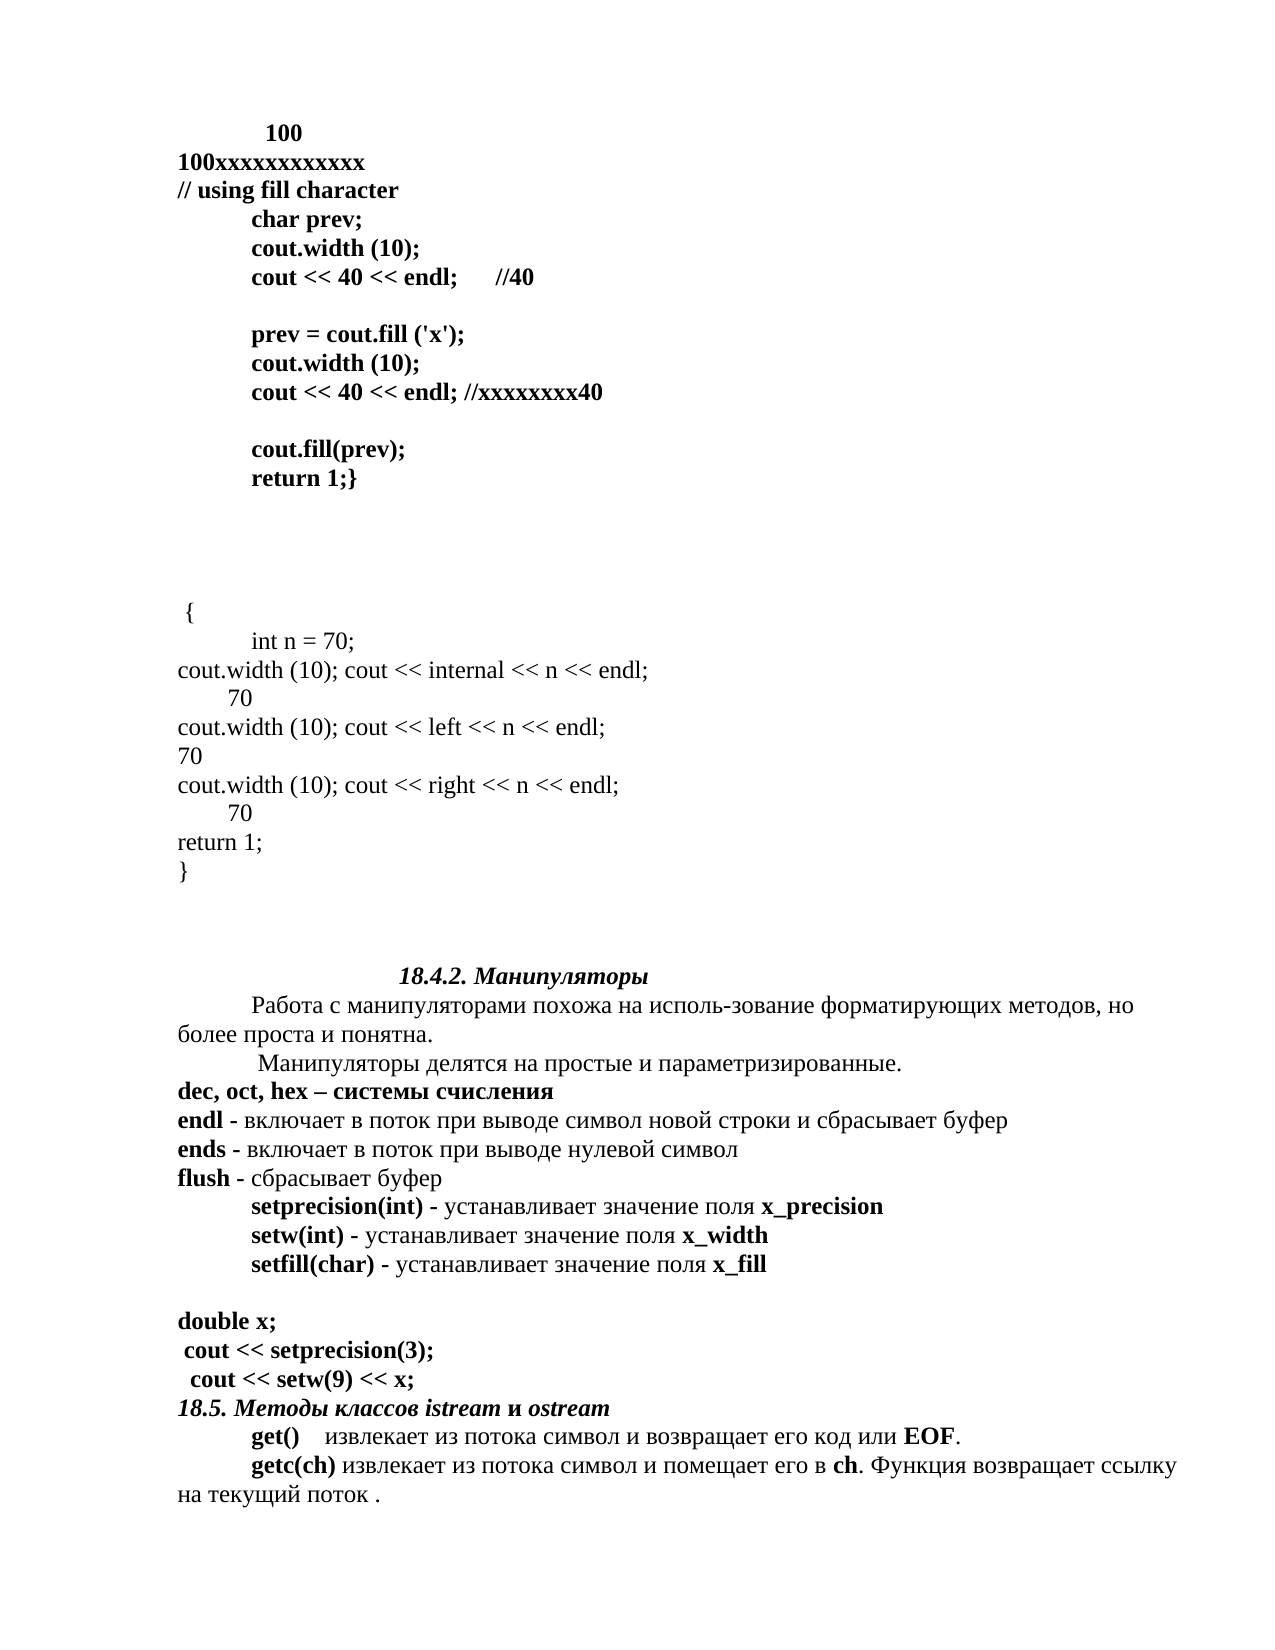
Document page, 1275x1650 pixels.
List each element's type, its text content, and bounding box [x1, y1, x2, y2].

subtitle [177, 1393, 1186, 1508]
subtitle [177, 118, 1186, 176]
subtitle setprecision(int) - устанавливает значение поля x_precision setw(int) - устанавливает значение поля x_width setfill(char) - устанавливает значение поля x_fill double x; cout << setprecision(3); cout << setw(9) << x; [177, 1191, 1186, 1393]
subtitle // using fill character char prev; cout.width (10); cout << 40 << endl; //40 prev = cout.fill ('x'); cout.width (10); cout << 40 << endl; //xxxxxxxx40 cout.fill(prev); return 1;} [177, 176, 1186, 568]
subtitle { int n = 70; cout.width (10); cout << internal << n << endl; 70 cout.width (10); cout << left << n << endl; 70 cout.width (10); cout << right << n << endl; 70 return 1; } [177, 568, 1186, 961]
subtitle 18.4.2. Манипуляторы Работа с манипуляторами похожа на исполь-зование форматирующих методов, но более проста и понятна. Манипуляторы делятся на простые и параметризированные. dec, oct, hex – системы счисления endl - включает в поток при выводе символ новой строки и сбрасывает буфер ends - включает в поток при выводе нулевой символ flush - сбрасывает буфер [177, 961, 1186, 1191]
